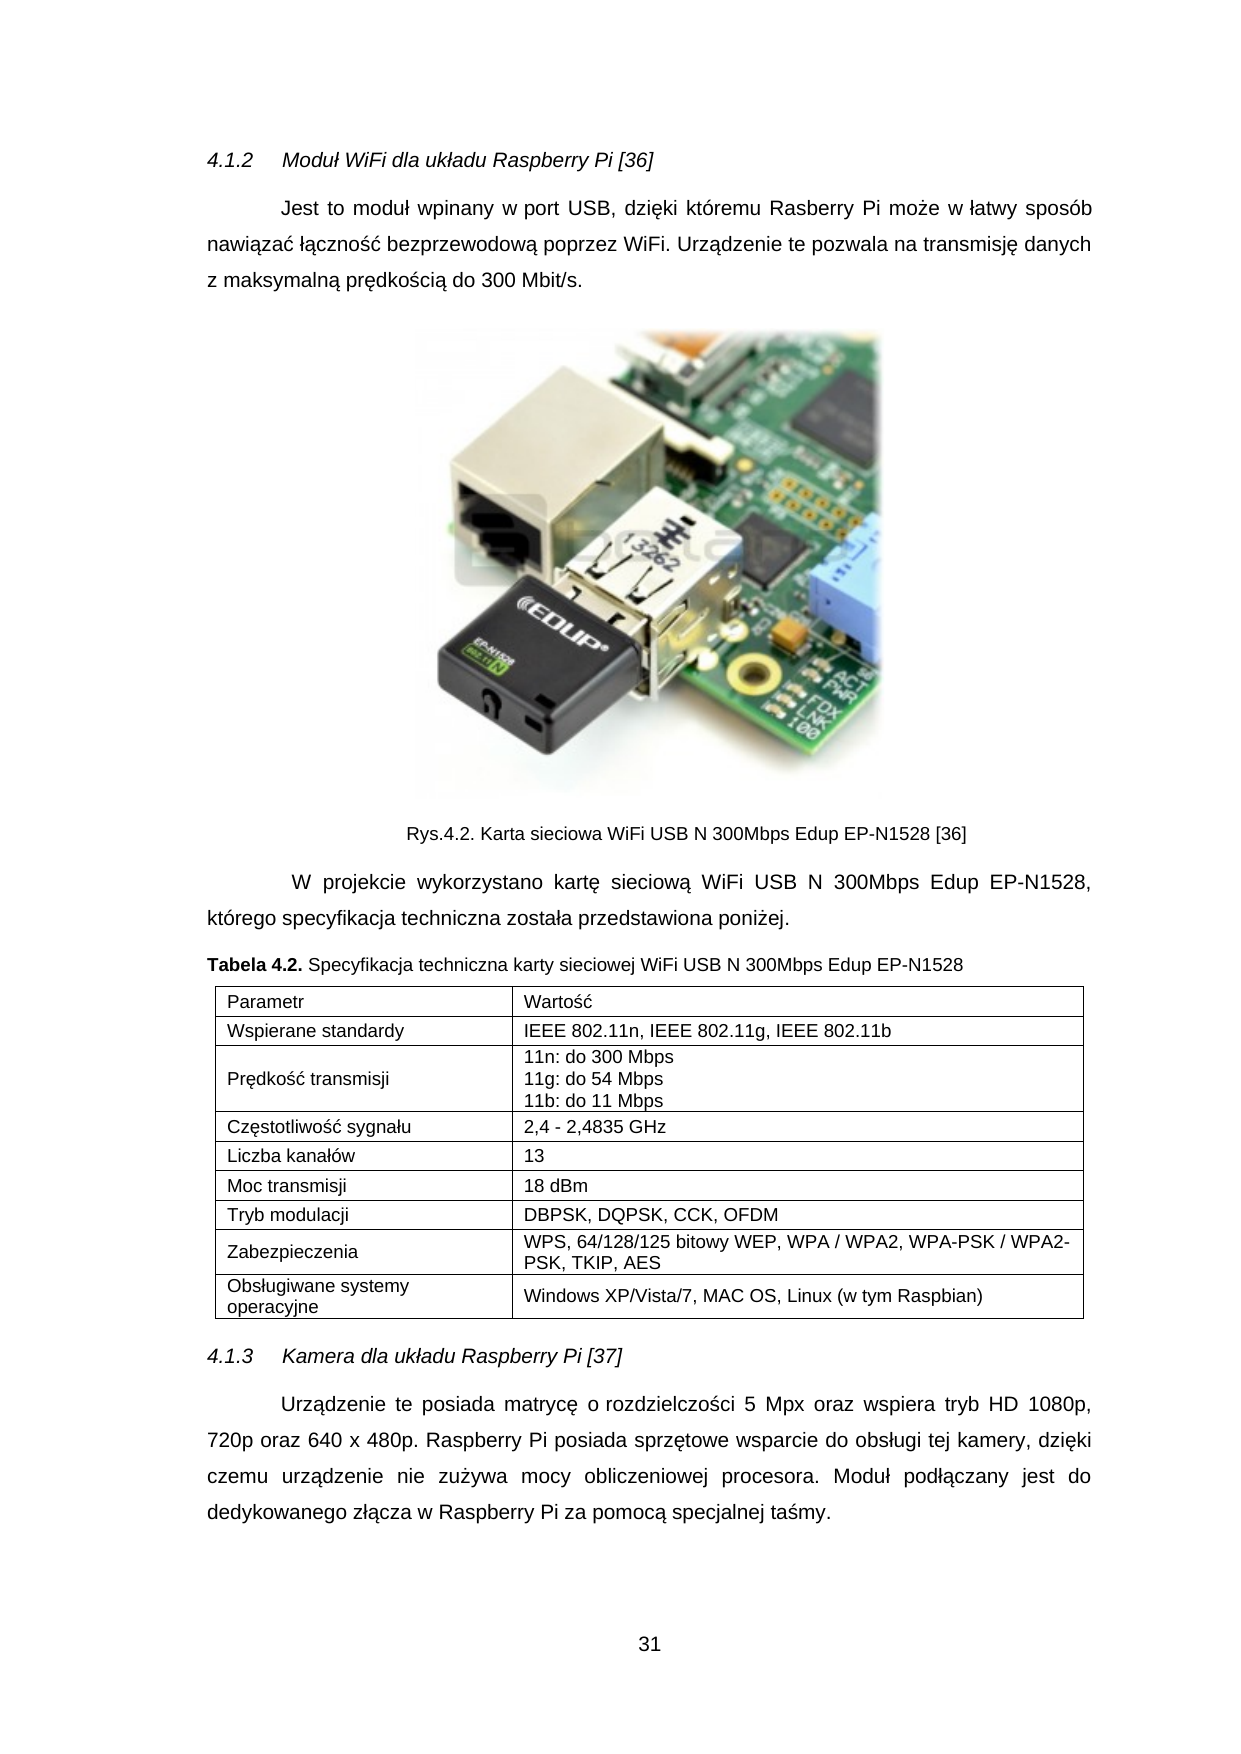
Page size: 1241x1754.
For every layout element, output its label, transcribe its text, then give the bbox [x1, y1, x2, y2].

table_cell Obsługiwane systemy operacyjne [216, 1275, 512, 1318]
table_cell Wspierane standardy [216, 1017, 512, 1045]
text Jest to moduł wpinany w port USB, dzięki któremu Rasberry Pi może w łatwy sposób nawiązać łączność bezprzewodową poprzez WiFi. Urządzenie te pozwala na transmisję danych z maksymalną prędkością do 300 Mbit/s. [207, 196, 1092, 292]
table_cell 13 [513, 1142, 1083, 1170]
text Rys.4.2. Karta sieciowa WiFi USB N 300Mbps Edup EP-N1528 [36] [207, 823, 1092, 844]
table_cell Zabezpieczenia [216, 1230, 512, 1273]
table_cell 2,4 - 2,4835 GHz [513, 1112, 1083, 1141]
table_cell 11n: do 300 Mbps 11g: do 54 Mbps 11b: do 11 Mbps [513, 1046, 1083, 1111]
table_header Wartość [513, 987, 1083, 1016]
table_cell Moc transmisji [216, 1171, 512, 1200]
table_cell Windows XP/Vista/7, MAC OS, Linux (w tym Raspbian) [513, 1275, 1083, 1318]
table_cell Tryb modulacji [216, 1201, 512, 1229]
table_cell IEEE 802.11n, IEEE 802.11g, IEEE 802.11b [513, 1017, 1083, 1045]
text Moduł WiFi dla układu Raspberry Pi [36] [207, 148, 1092, 172]
text Kamera dla układu Raspberry Pi [37] [207, 1344, 1092, 1368]
table_cell Prędkość transmisji [216, 1046, 512, 1111]
picture [414, 328, 885, 799]
table_cell DBPSK, DQPSK, CCK, OFDM [513, 1201, 1083, 1229]
text W projekcie wykorzystano kartę sieciową WiFi USB N 300Mbps Edup EP-N1528, którego specyfikacja techniczna została przedstawiona poniżej. [207, 869, 1092, 929]
table_cell Częstotliwość sygnału [216, 1112, 512, 1141]
text Tabela 4.2. Specyfikacja techniczna karty sieciowej WiFi USB N 300Mbps Edup EP-N1528 [207, 954, 1092, 975]
table_cell WPS, 64/128/125 bitowy WEP, WPA / WPA2, WPA-PSK / WPA2-PSK, TKIP, AES [513, 1230, 1083, 1273]
table_cell 18 dBm [513, 1171, 1083, 1200]
table_cell Liczba kanałów [216, 1142, 512, 1170]
text Urządzenie te posiada matrycę o rozdzielczości 5 Mpx oraz wspiera tryb HD 1080p, 720p oraz 640 x 480p. Raspberry Pi posiada sprzętowe wsparcie do obsługi tej kamery, dzięki czemu urządzenie nie zużywa mocy obliczeniowej procesora. Moduł podłączany jest do dedykowanego złącza w Raspberry Pi za pomocą specjalnej taśmy. [207, 1392, 1092, 1524]
table_header Parametr [216, 987, 512, 1016]
